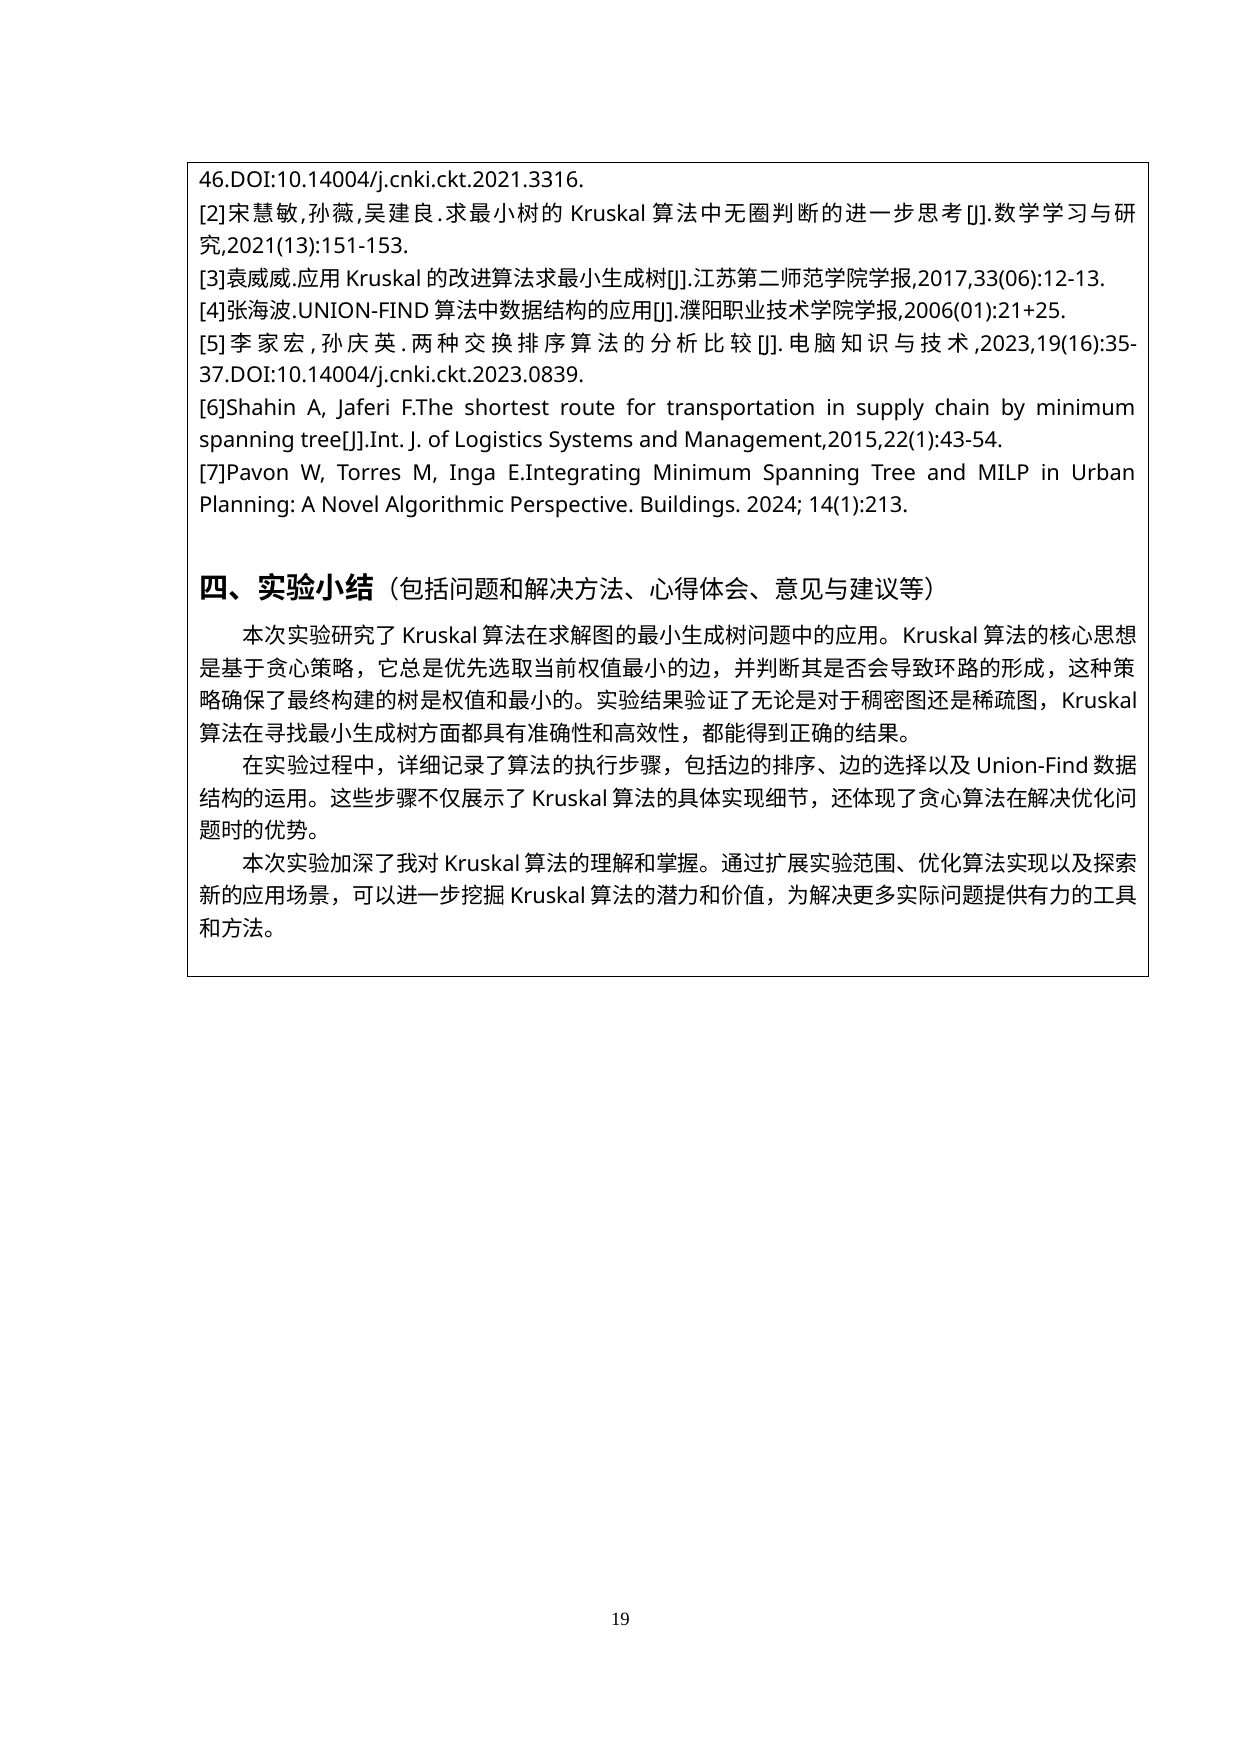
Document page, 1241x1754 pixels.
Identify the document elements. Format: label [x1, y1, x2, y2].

table_cell [188, 163, 1148, 976]
